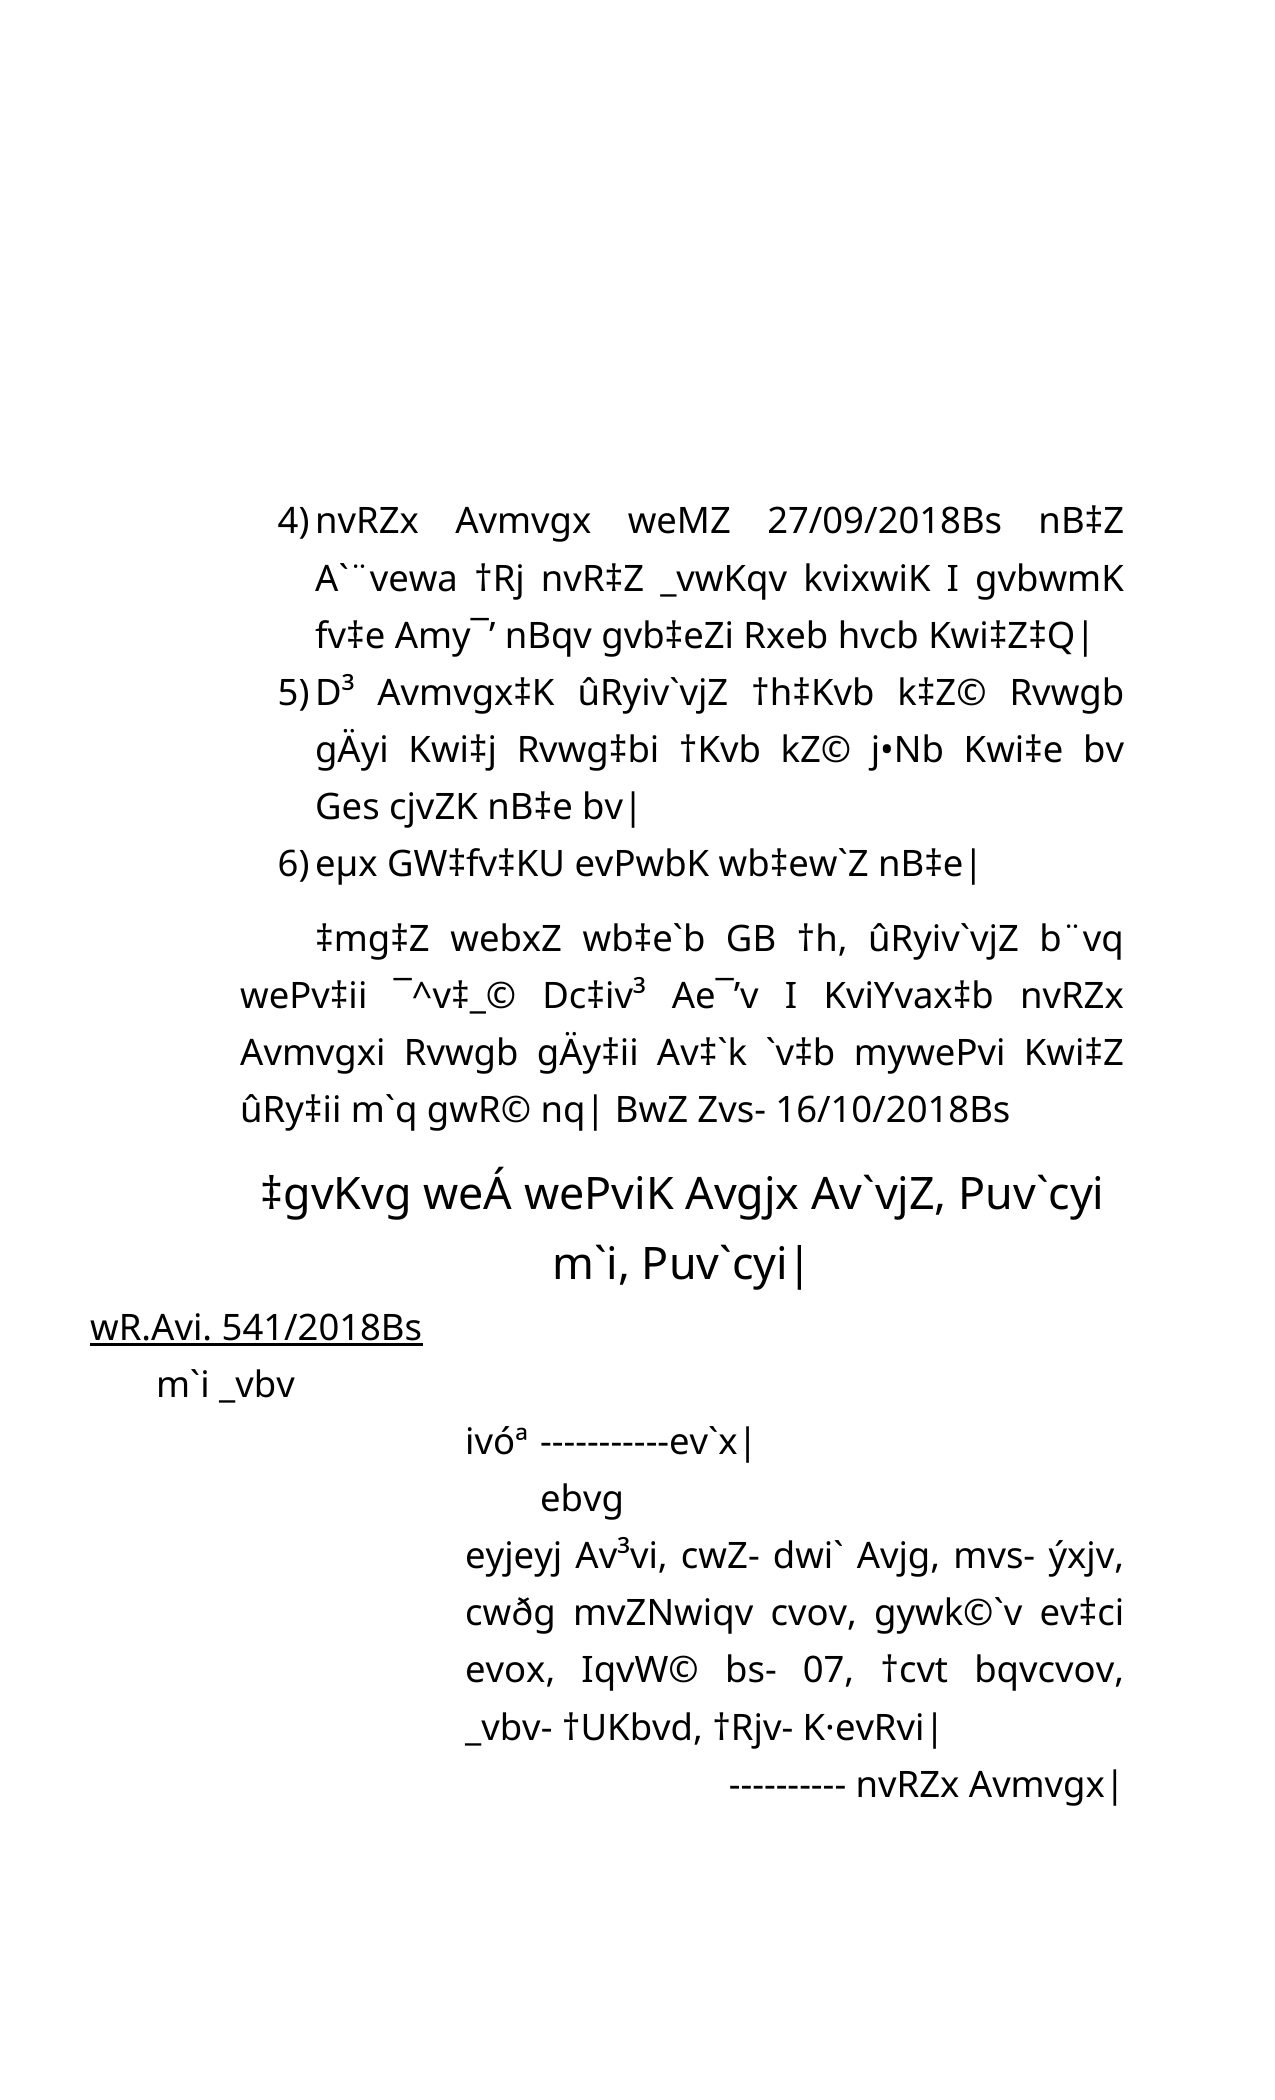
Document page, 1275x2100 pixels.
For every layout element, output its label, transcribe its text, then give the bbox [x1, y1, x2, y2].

text ivóª -----------ev`x| [465, 1416, 1125, 1465]
text ---------- nvRZx Avmvgx| [240, 1758, 1125, 1808]
text m`i _vbv [137, 1358, 1125, 1408]
text eyjeyj Av³vi, cwZ- dwi` Avjg, mvs- ýxjv, cwðg mvZNwiqv cvov, gywk©`v ev‡ci evox, IqvW© bs- 07, †cvt bqvcvov, _vbv- †UKbvd, †Rjv- K·evRvi| [465, 1530, 1125, 1751]
text ebvg [465, 1473, 1125, 1522]
text wR.Avi. 541/2018Bs [90, 1301, 1125, 1351]
list D³ Avmvgx‡K ûRyiv`vjZ †h‡Kvb k‡Z© Rvwgb gÄyi Kwi‡j Rvwg‡bi †Kvb kZ© j•Nb Kwi‡e bv Ges cjvZK nB‡e bv| [277, 666, 1125, 830]
text ‡gvKvg weÁ wePviK Avgjx Av`vjZ, Puv`cyi m`i, Puv`cyi| [240, 1161, 1125, 1292]
list eµx GW‡fv‡KU evPwbK wb‡ew`Z nB‡e| [277, 837, 1125, 887]
text ‡mg‡Z webxZ wb‡e`b GB †h, ûRyiv`vjZ b¨vq wePv‡ii ¯^v‡_© Dc‡iv³ Ae¯’v I KviYvax‡b nvRZx Avmvgxi Rvwgb gÄy‡ii Av‡`k `v‡b mywePvi Kwi‡Z ûRy‡ii m`q gwR© nq| BwZ Zvs- 16/10/2018Bs [240, 912, 1125, 1133]
list nvRZx Avmvgx weMZ 27/09/2018Bs nB‡Z A`¨vewa †Rj nvR‡Z _vwKqv kvixwiK I gvbwmK fv‡e Amy¯’ nBqv gvb‡eZi Rxeb hvcb Kwi‡Z‡Q| [277, 495, 1125, 659]
